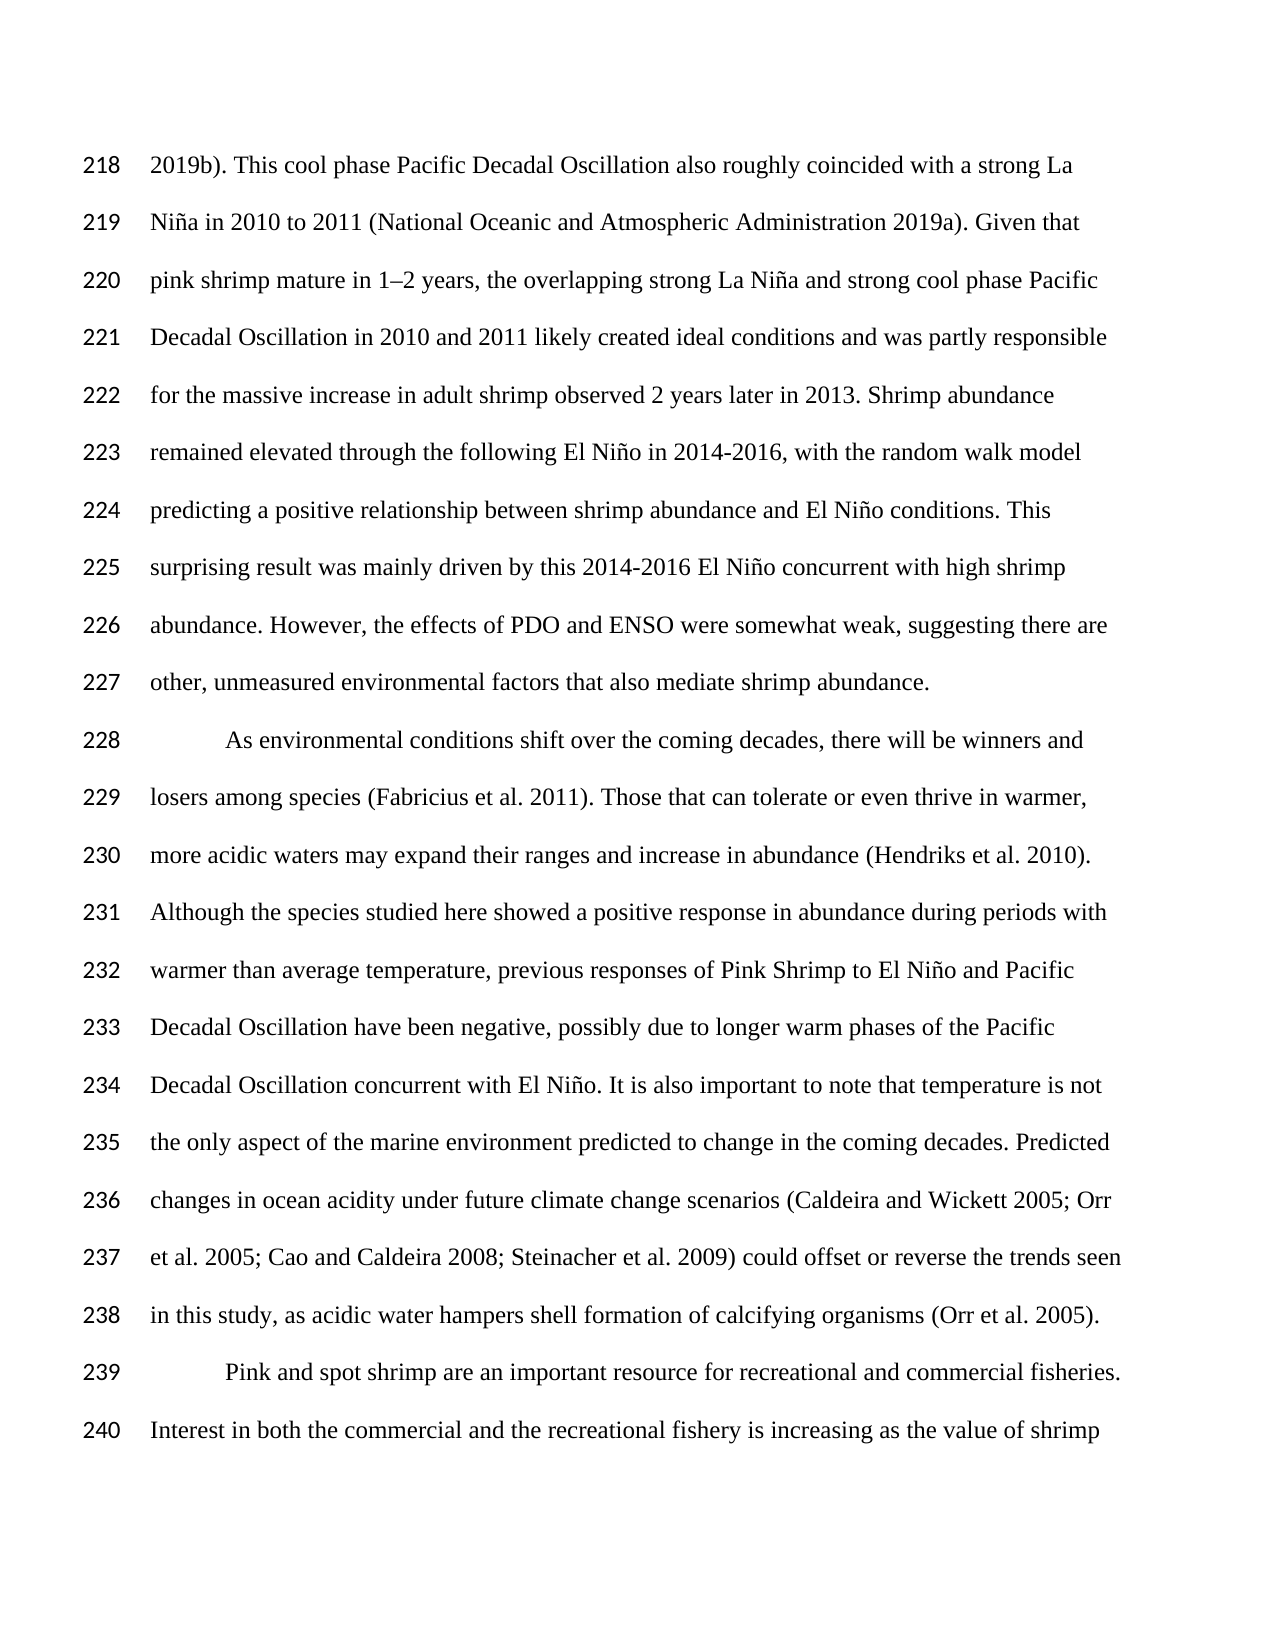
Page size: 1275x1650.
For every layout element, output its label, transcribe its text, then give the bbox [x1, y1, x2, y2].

text As environmental conditions shift over the coming decades, there will be winners and losers among species . Those that can tolerate or even thrive in warmer, more acidic waters may expand their ranges and increase in abundance . Although the species studied here showed a positive response in abundance during periods with warmer than average temperature, previous responses of Pink Shrimp to El Niño and Pacific Decadal Oscillation have been negative, possibly due to longer warm phases of the Pacific Decadal Oscillation concurrent with El Niño. It is also important to note that temperature is not the only aspect of the marine environment predicted to change in the coming decades. Predicted changes in ocean acidity under future climate change scenarios could offset or reverse the trends seen in this study, as acidic water hampers shell formation of calcifying organisms . [150, 725, 1125, 1329]
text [150, 1357, 1125, 1444]
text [150, 150, 1125, 696]
